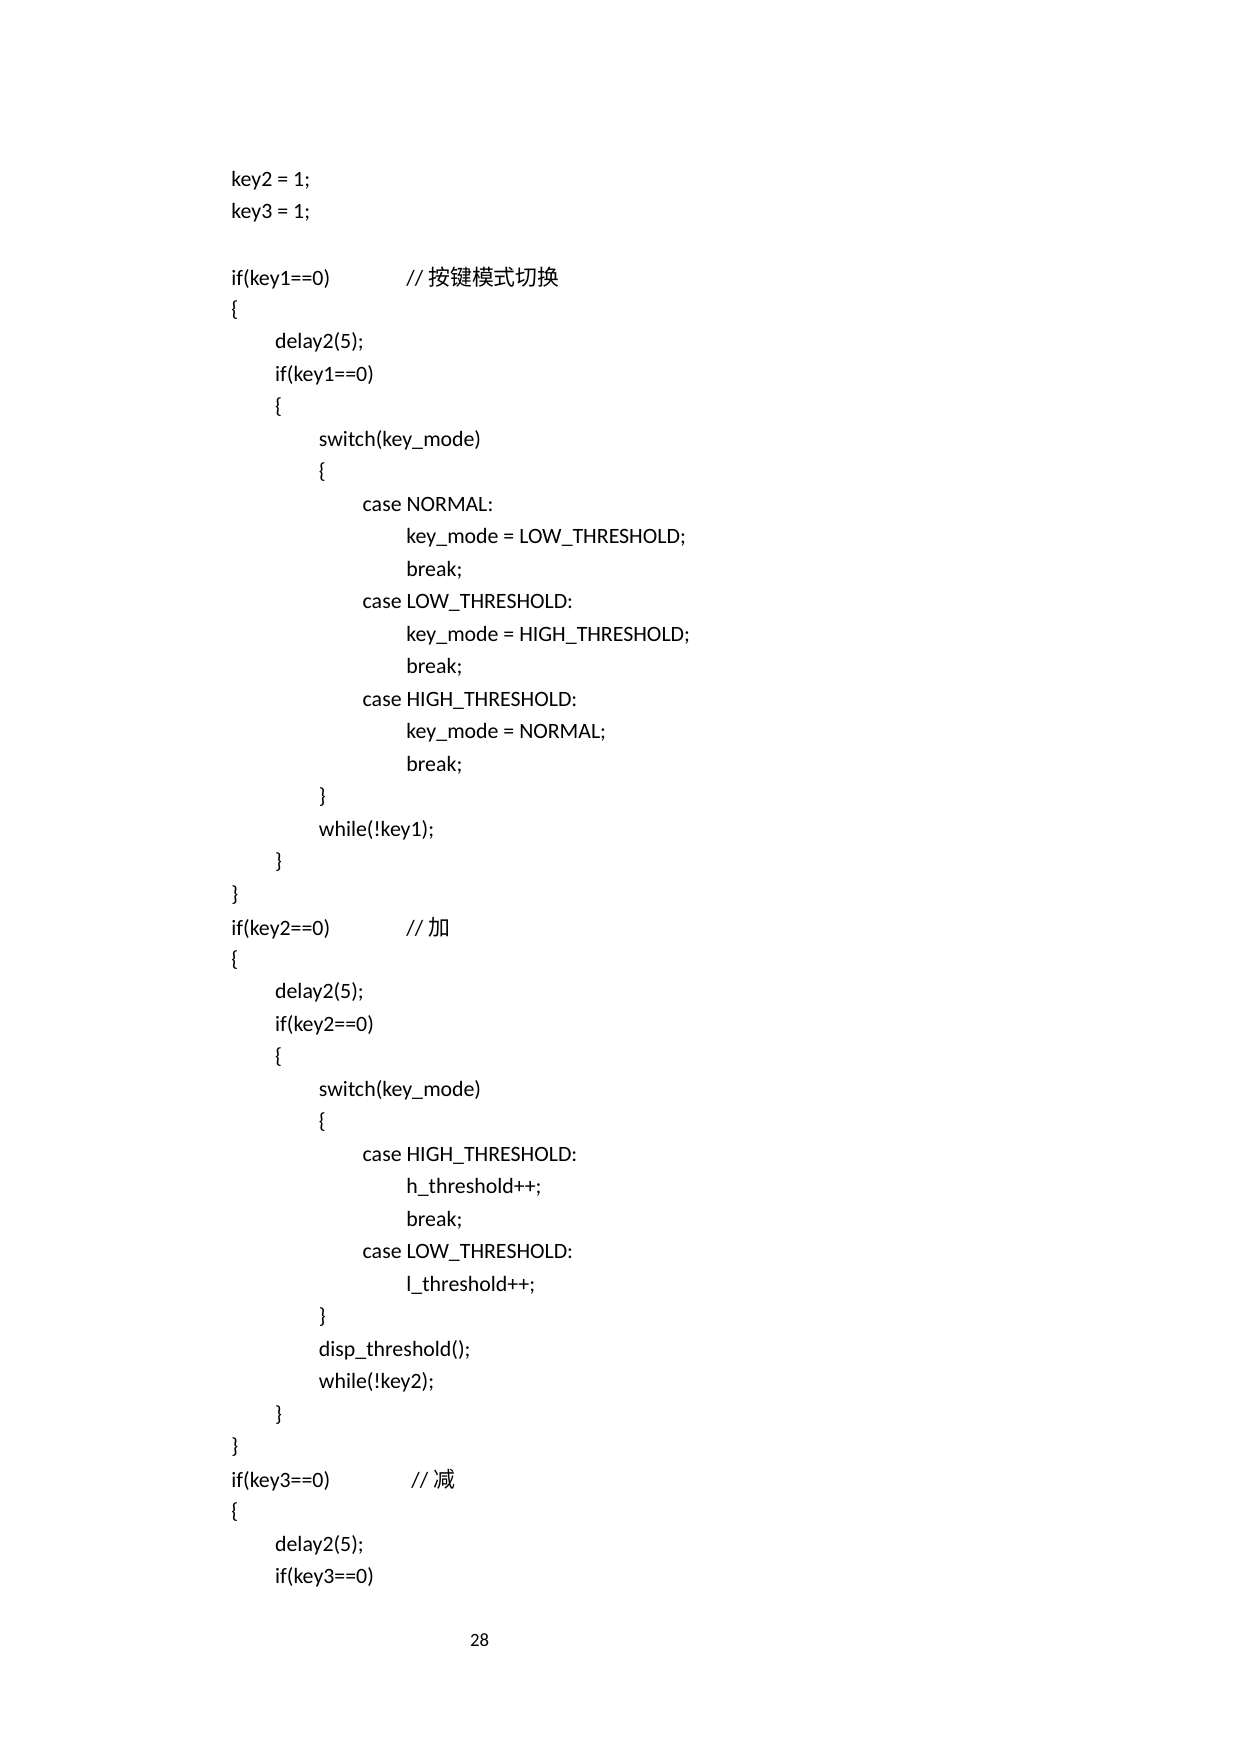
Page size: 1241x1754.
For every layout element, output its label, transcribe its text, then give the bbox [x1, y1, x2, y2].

text if(key1==0) [187, 357, 1053, 389]
text { [187, 1104, 1053, 1137]
text case NORMAL: [187, 487, 1053, 519]
text key_mode = HIGH_THRESHOLD; [187, 617, 1053, 649]
text delay2(5); [187, 974, 1053, 1007]
text if(key1==0) // 按键模式切换 [187, 259, 1053, 292]
text break; [187, 1202, 1053, 1234]
text key_mode = LOW_THRESHOLD; [187, 519, 1053, 552]
text case LOW_THRESHOLD: [187, 1234, 1053, 1267]
text while(!key2); [187, 1364, 1053, 1397]
text { [187, 1494, 1053, 1527]
text if(key2==0) [187, 1007, 1053, 1039]
text key3 = 1; [187, 194, 1053, 227]
text case HIGH_THRESHOLD: [187, 1137, 1053, 1169]
text while(!key1); [187, 812, 1053, 844]
text } [187, 844, 1053, 877]
text { [187, 942, 1053, 974]
text { [187, 454, 1053, 487]
text if(key3==0) [187, 1559, 1053, 1592]
text } [187, 779, 1053, 812]
text if(key2==0) // 加 [187, 909, 1053, 942]
text { [187, 389, 1053, 422]
text delay2(5); [187, 324, 1053, 357]
text break; [187, 649, 1053, 682]
text key_mode = NORMAL; [187, 714, 1053, 747]
text break; [187, 747, 1053, 779]
text } [187, 1299, 1053, 1332]
text switch(key_mode) [187, 1072, 1053, 1104]
text case HIGH_THRESHOLD: [187, 682, 1053, 714]
text } [187, 1429, 1053, 1462]
text key2 = 1; [187, 162, 1053, 194]
text case LOW_THRESHOLD: [187, 584, 1053, 617]
text if(key3==0) // 减 [187, 1462, 1053, 1494]
text delay2(5); [187, 1527, 1053, 1559]
text { [187, 292, 1053, 324]
text break; [187, 552, 1053, 584]
text switch(key_mode) [187, 422, 1053, 454]
text { [187, 1039, 1053, 1072]
text h_threshold++; [187, 1169, 1053, 1202]
text l_threshold++; [187, 1267, 1053, 1299]
text } [187, 877, 1053, 909]
text } [187, 1397, 1053, 1429]
text disp_threshold(); [187, 1332, 1053, 1364]
